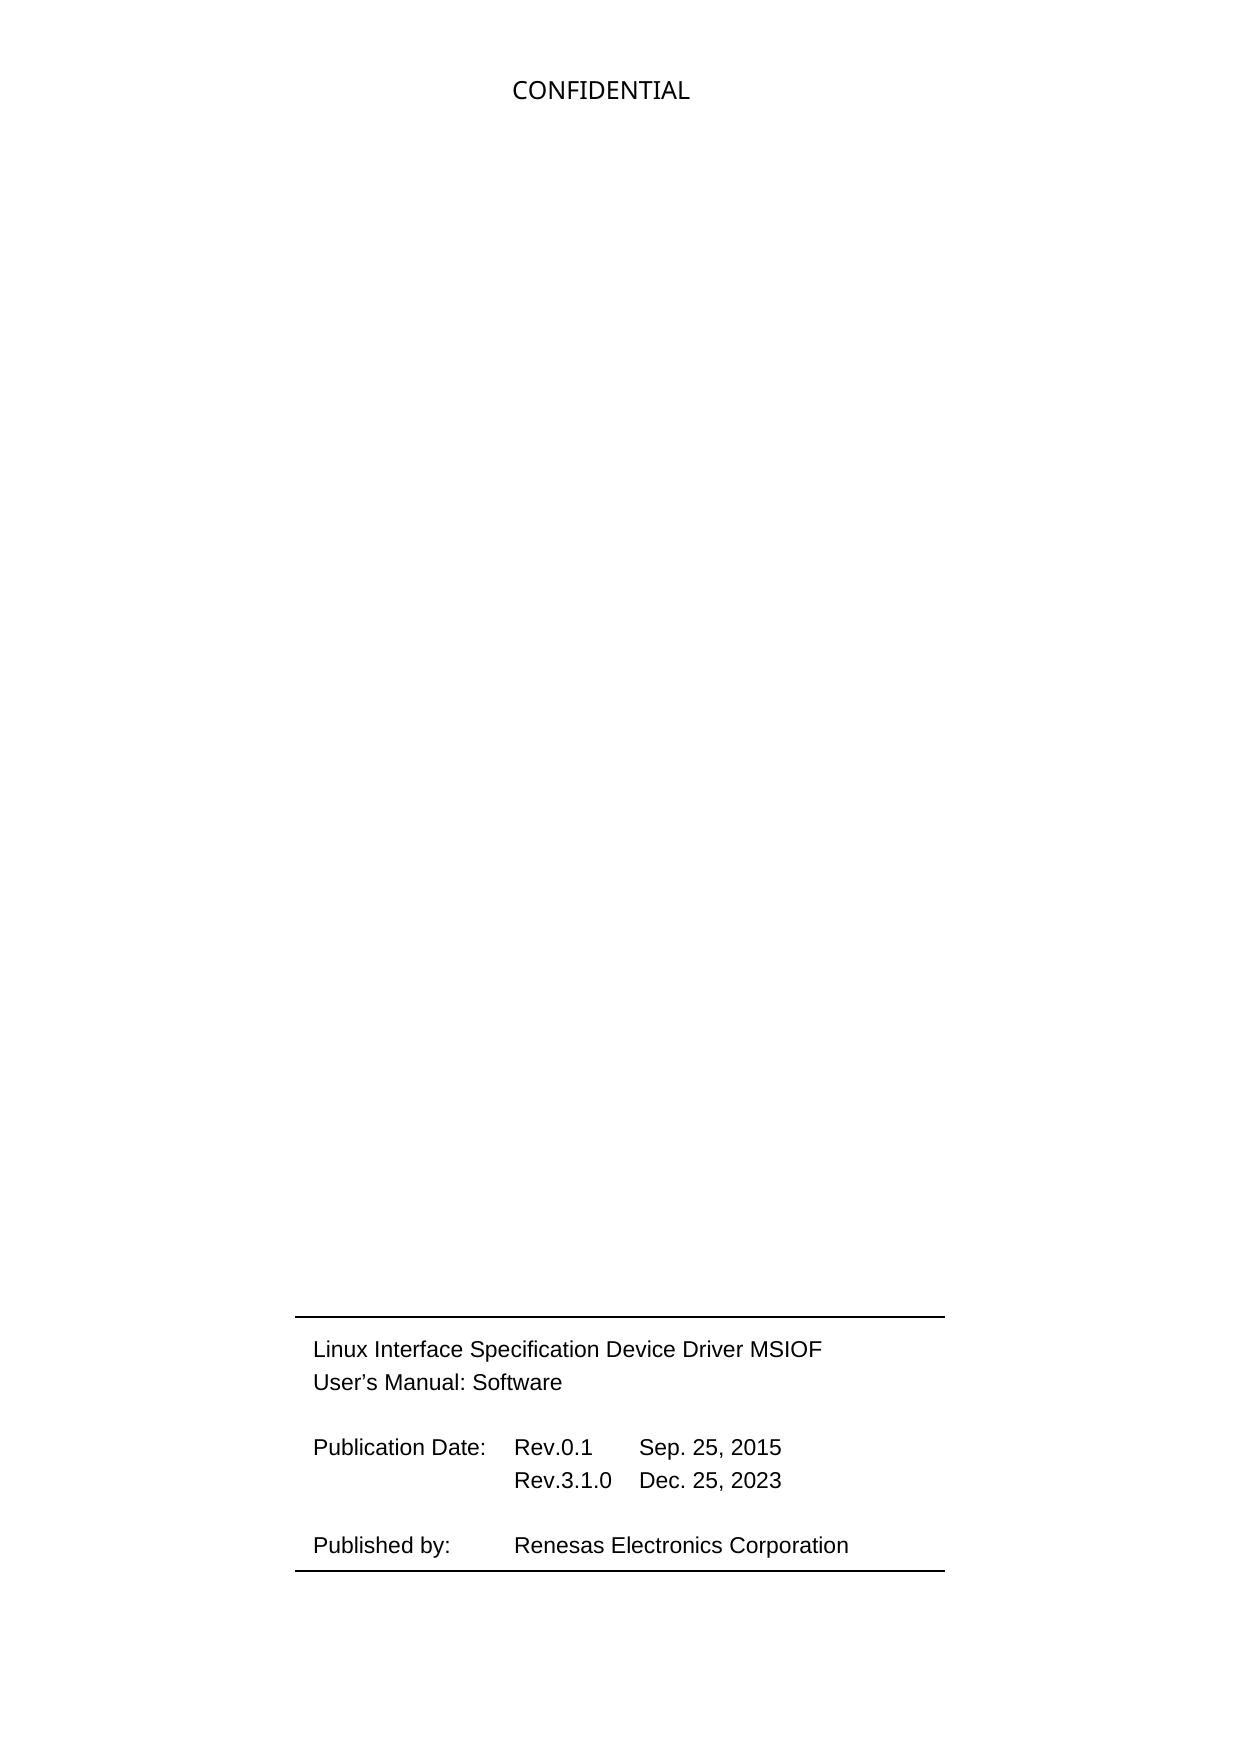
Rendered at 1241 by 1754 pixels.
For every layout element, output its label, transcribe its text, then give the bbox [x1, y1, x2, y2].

table_header Linux Interface Specification Device Driver MSIOF User’s Manual: Software Publication Date: Rev.0.1 Sep. 25, 2015 Rev.3.1.0 Dec. 25, 2023 Published by: Renesas Electronics Corporation [295, 1318, 945, 1570]
